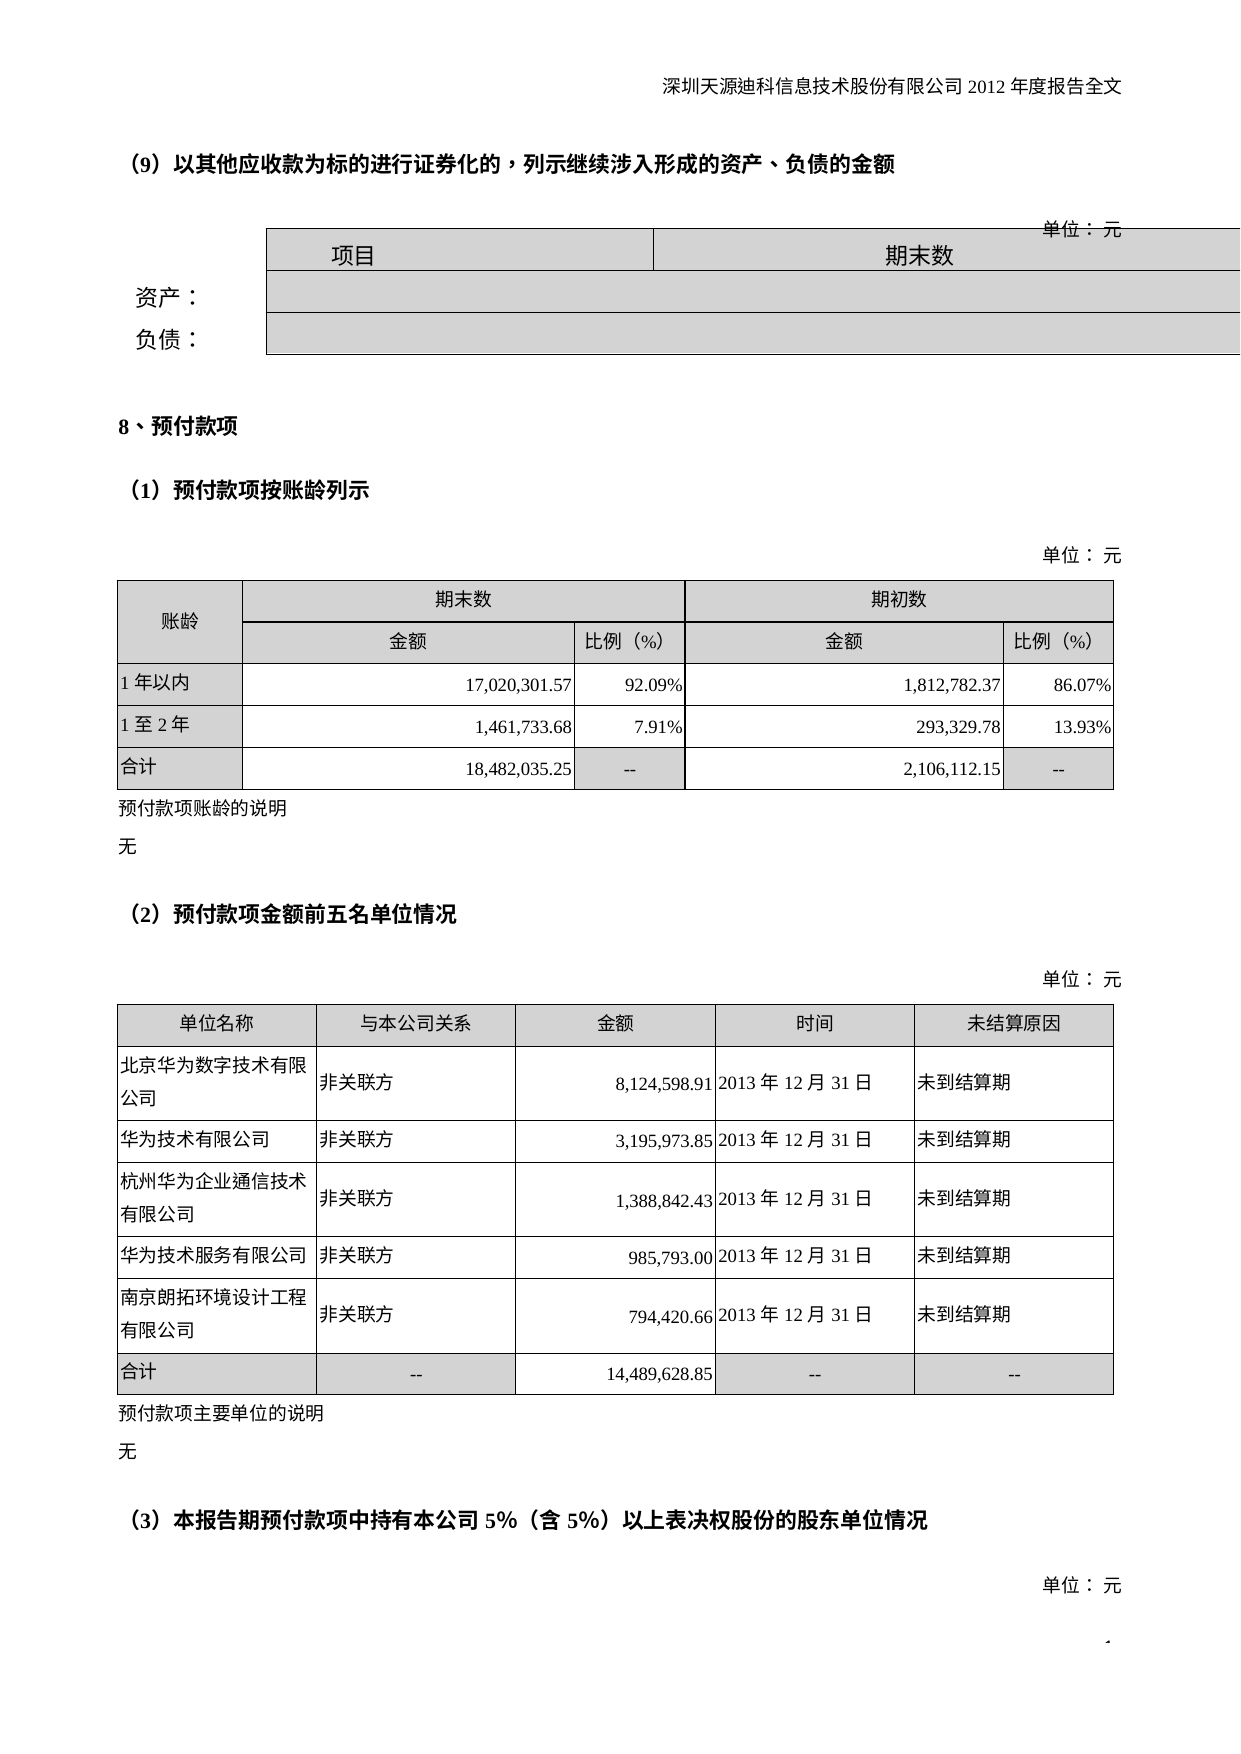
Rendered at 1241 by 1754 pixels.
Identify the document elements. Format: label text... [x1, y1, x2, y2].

subtitle （3）本报告期预付款项中持有本公司 5％（含 5％）以上表决权股份的股东单位情况 [118, 1505, 1138, 1534]
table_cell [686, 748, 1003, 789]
text 单位： 元 [102, 216, 1122, 242]
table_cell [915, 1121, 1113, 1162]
text 单位： 元 [102, 543, 1122, 568]
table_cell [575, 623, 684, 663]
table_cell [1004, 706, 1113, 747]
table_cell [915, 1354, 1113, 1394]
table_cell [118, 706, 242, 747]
text 单位： 元 [102, 967, 1122, 992]
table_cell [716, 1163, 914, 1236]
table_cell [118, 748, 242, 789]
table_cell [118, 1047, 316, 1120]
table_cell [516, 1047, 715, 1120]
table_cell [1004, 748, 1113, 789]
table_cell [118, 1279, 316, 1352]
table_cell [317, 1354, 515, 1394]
subtitle （9）以其他应收款为标的进行证券化的，列示继续涉入形成的资产、负债的金额 [118, 149, 1138, 179]
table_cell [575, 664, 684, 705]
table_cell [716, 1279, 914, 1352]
text 预付款项主要单位的说明 无 [118, 1401, 327, 1464]
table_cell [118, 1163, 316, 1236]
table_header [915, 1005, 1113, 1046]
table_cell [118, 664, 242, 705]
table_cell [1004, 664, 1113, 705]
subtitle 8、预付款项 [118, 411, 1138, 441]
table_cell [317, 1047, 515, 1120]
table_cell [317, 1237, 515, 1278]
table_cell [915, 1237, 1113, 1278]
subtitle （2）预付款项金额前五名单位情况 [118, 899, 1138, 929]
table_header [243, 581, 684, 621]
text 单位： 元 [102, 1572, 1122, 1597]
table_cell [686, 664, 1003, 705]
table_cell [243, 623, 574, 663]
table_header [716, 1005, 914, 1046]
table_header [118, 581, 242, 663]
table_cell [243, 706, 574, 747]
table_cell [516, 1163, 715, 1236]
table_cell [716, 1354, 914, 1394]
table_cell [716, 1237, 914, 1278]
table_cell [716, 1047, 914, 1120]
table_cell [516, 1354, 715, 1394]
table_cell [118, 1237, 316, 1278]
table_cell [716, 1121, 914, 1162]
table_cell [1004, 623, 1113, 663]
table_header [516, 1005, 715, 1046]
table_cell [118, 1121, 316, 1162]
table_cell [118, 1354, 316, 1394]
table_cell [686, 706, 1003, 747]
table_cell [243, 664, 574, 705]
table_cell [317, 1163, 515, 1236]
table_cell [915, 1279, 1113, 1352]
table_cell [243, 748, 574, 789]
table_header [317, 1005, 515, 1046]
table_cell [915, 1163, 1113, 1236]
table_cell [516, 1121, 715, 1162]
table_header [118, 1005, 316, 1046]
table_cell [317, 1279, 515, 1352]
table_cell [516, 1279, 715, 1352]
subtitle （1）预付款项按账龄列示 [118, 475, 1138, 505]
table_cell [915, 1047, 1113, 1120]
text 预付款项账龄的说明 无 [118, 795, 289, 858]
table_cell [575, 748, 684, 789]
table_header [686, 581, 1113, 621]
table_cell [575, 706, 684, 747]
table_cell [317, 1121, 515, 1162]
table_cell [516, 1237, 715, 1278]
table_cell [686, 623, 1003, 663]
